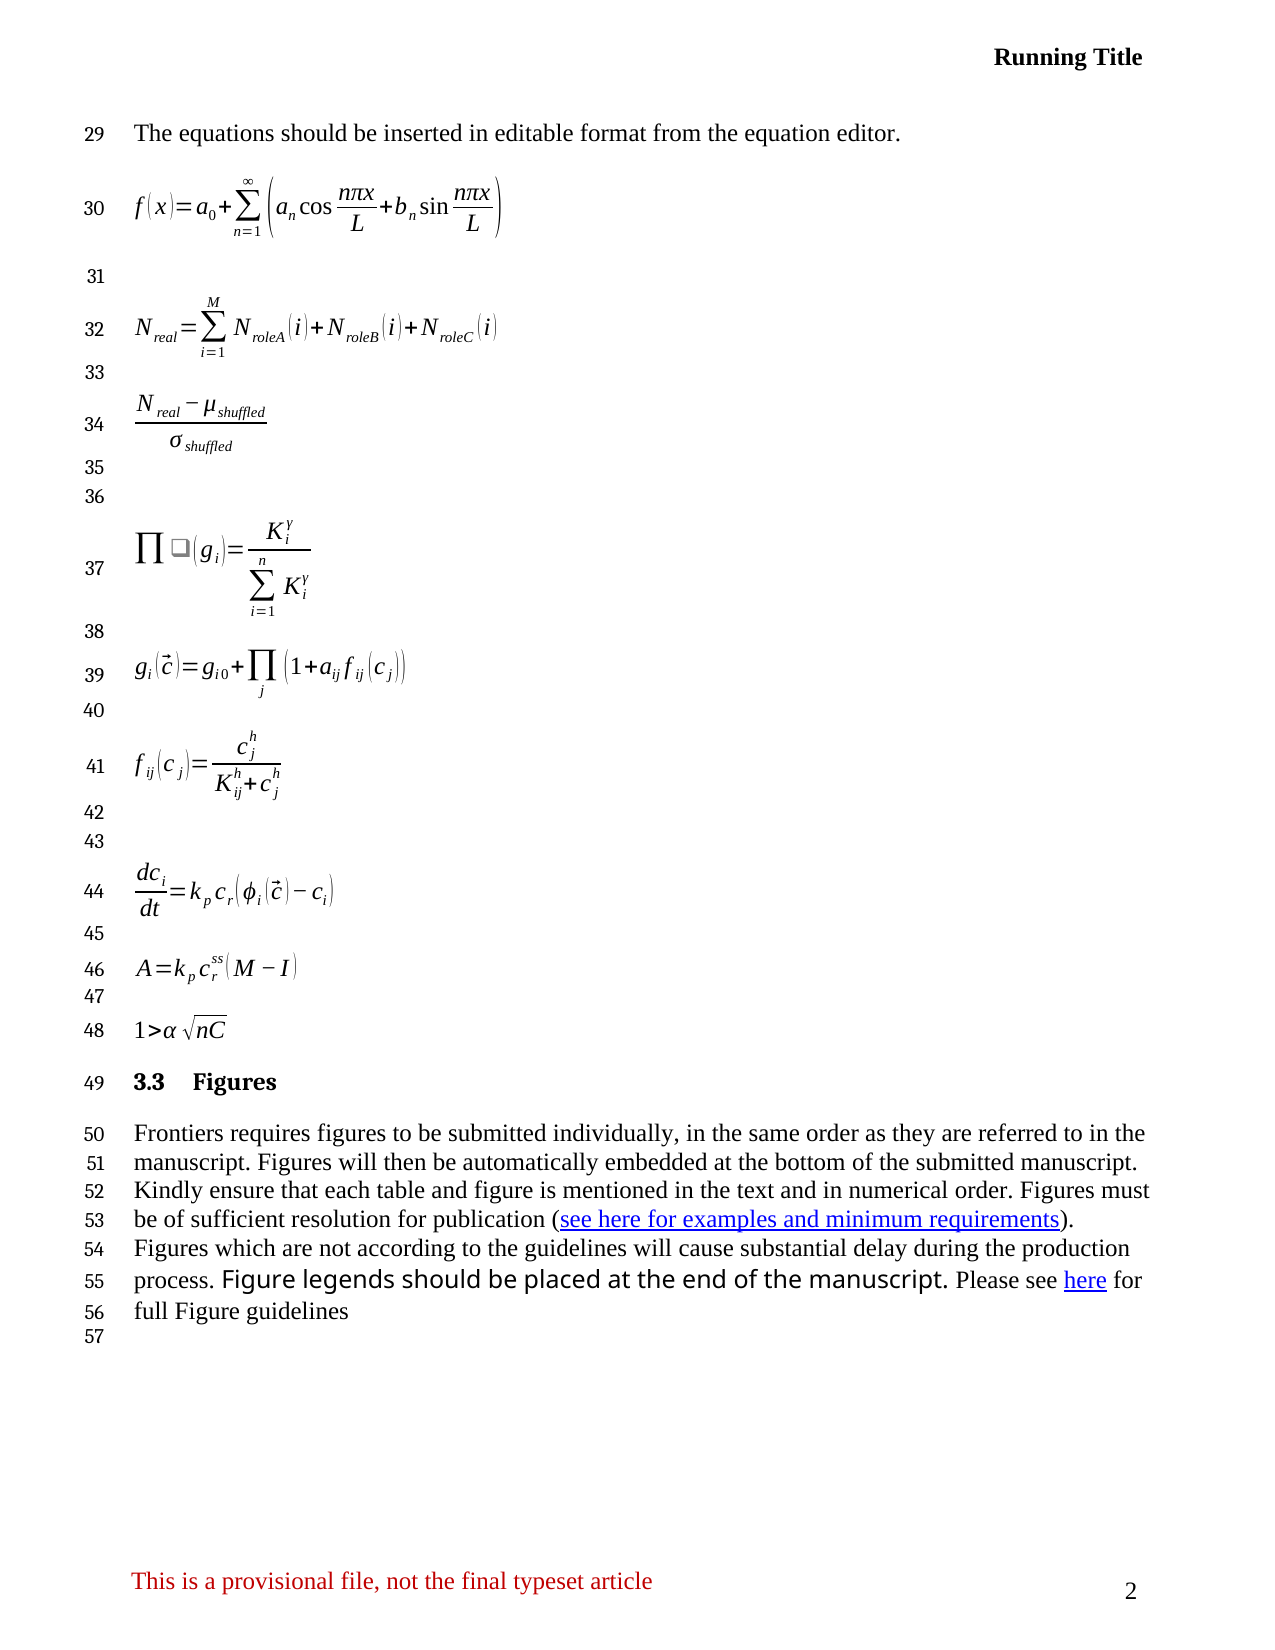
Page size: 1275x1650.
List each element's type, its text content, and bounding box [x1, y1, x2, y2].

subtitle Figures [133, 1068, 1152, 1097]
text Frontiers requires figures to be submitted individually, in the same order as they are referred to in the manuscript. Figures will then be automatically embedded at the bottom of the submitted manuscript. Kindly ensure that each table and figure is mentioned in the text and in numerical order. Figures must be of sufficient resolution for publication (see here for examples and minimum requirements). Figures which are not according to the guidelines will cause substantial delay during the production process. Figure legends should be placed at the end of the manuscript. Please see here for full Figure guidelines [133, 1118, 1152, 1324]
text The equations should be inserted in editable format from the equation editor. [133, 118, 1152, 147]
